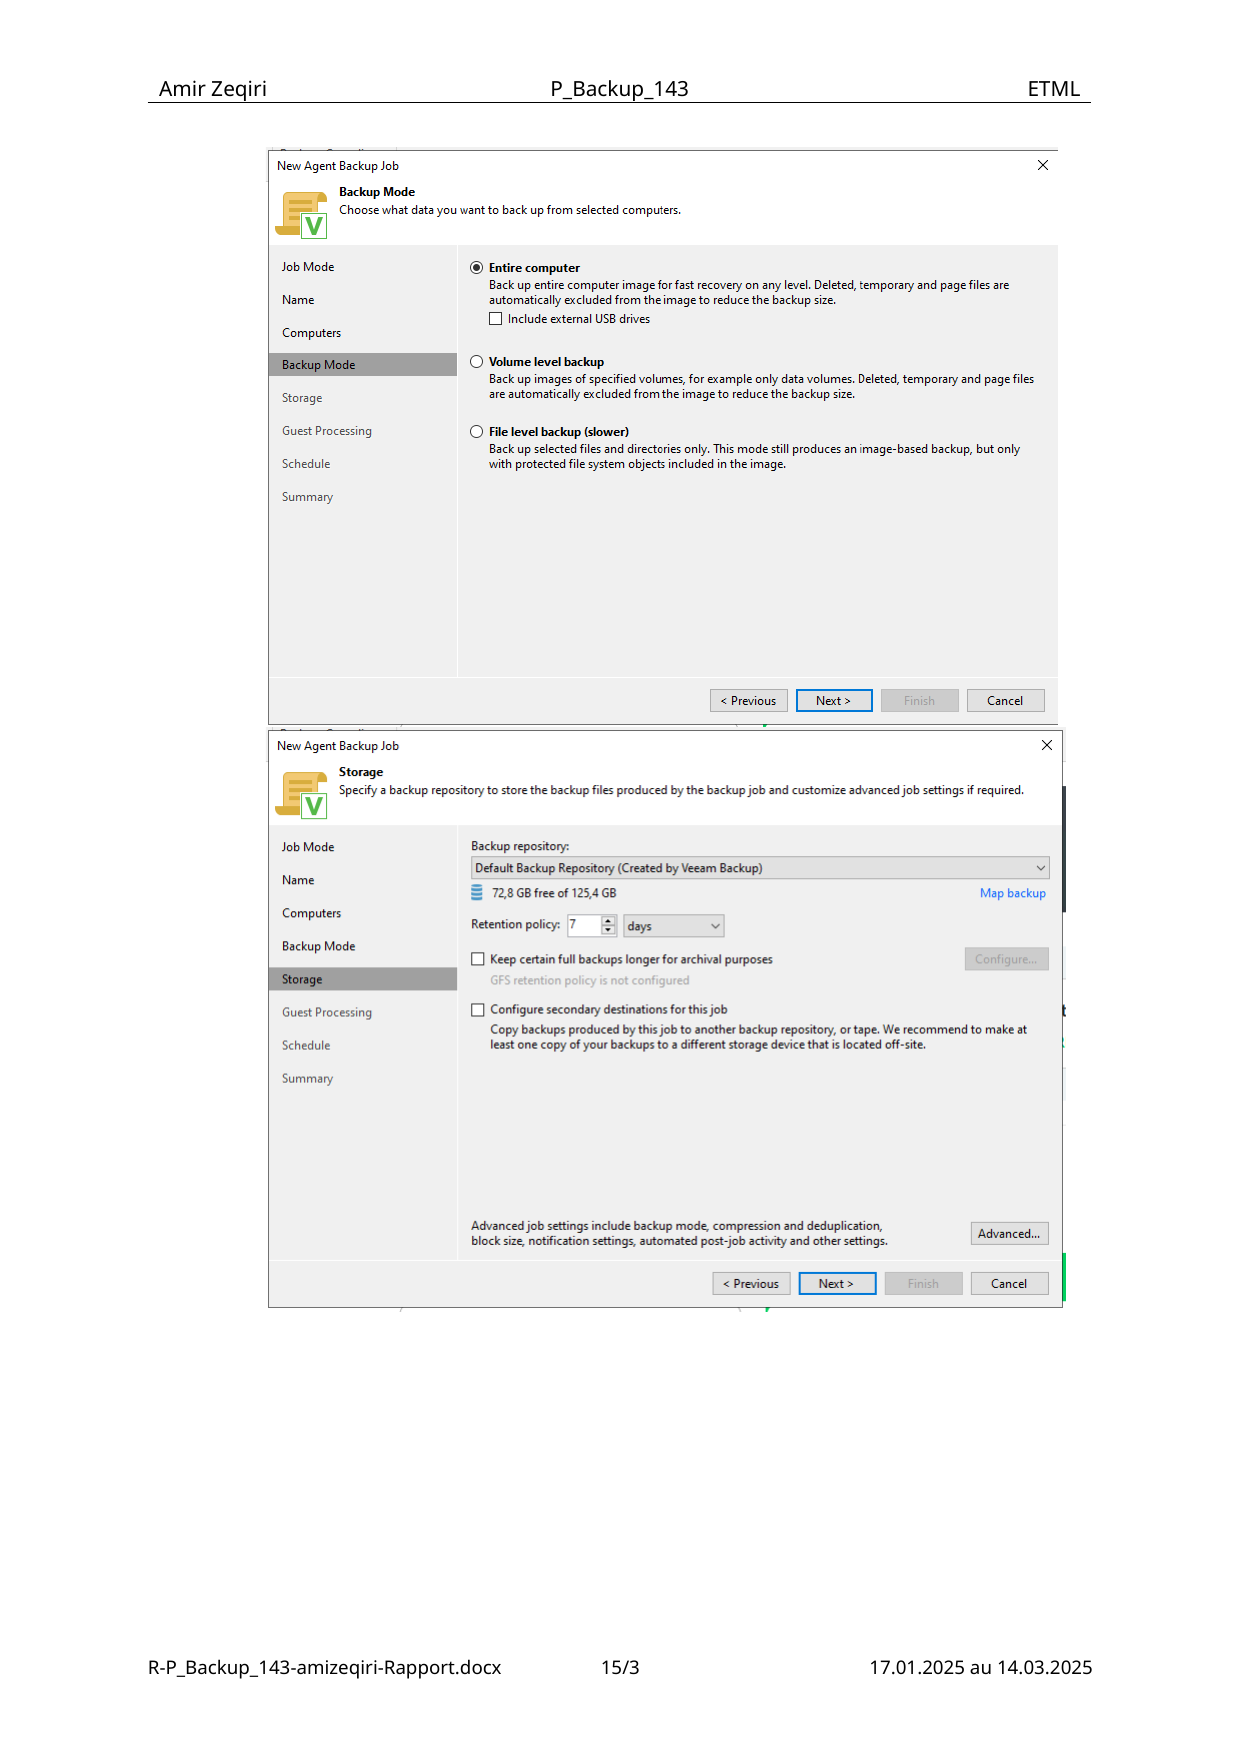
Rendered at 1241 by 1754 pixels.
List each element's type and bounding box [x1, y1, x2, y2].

picture [265, 147, 1066, 1312]
